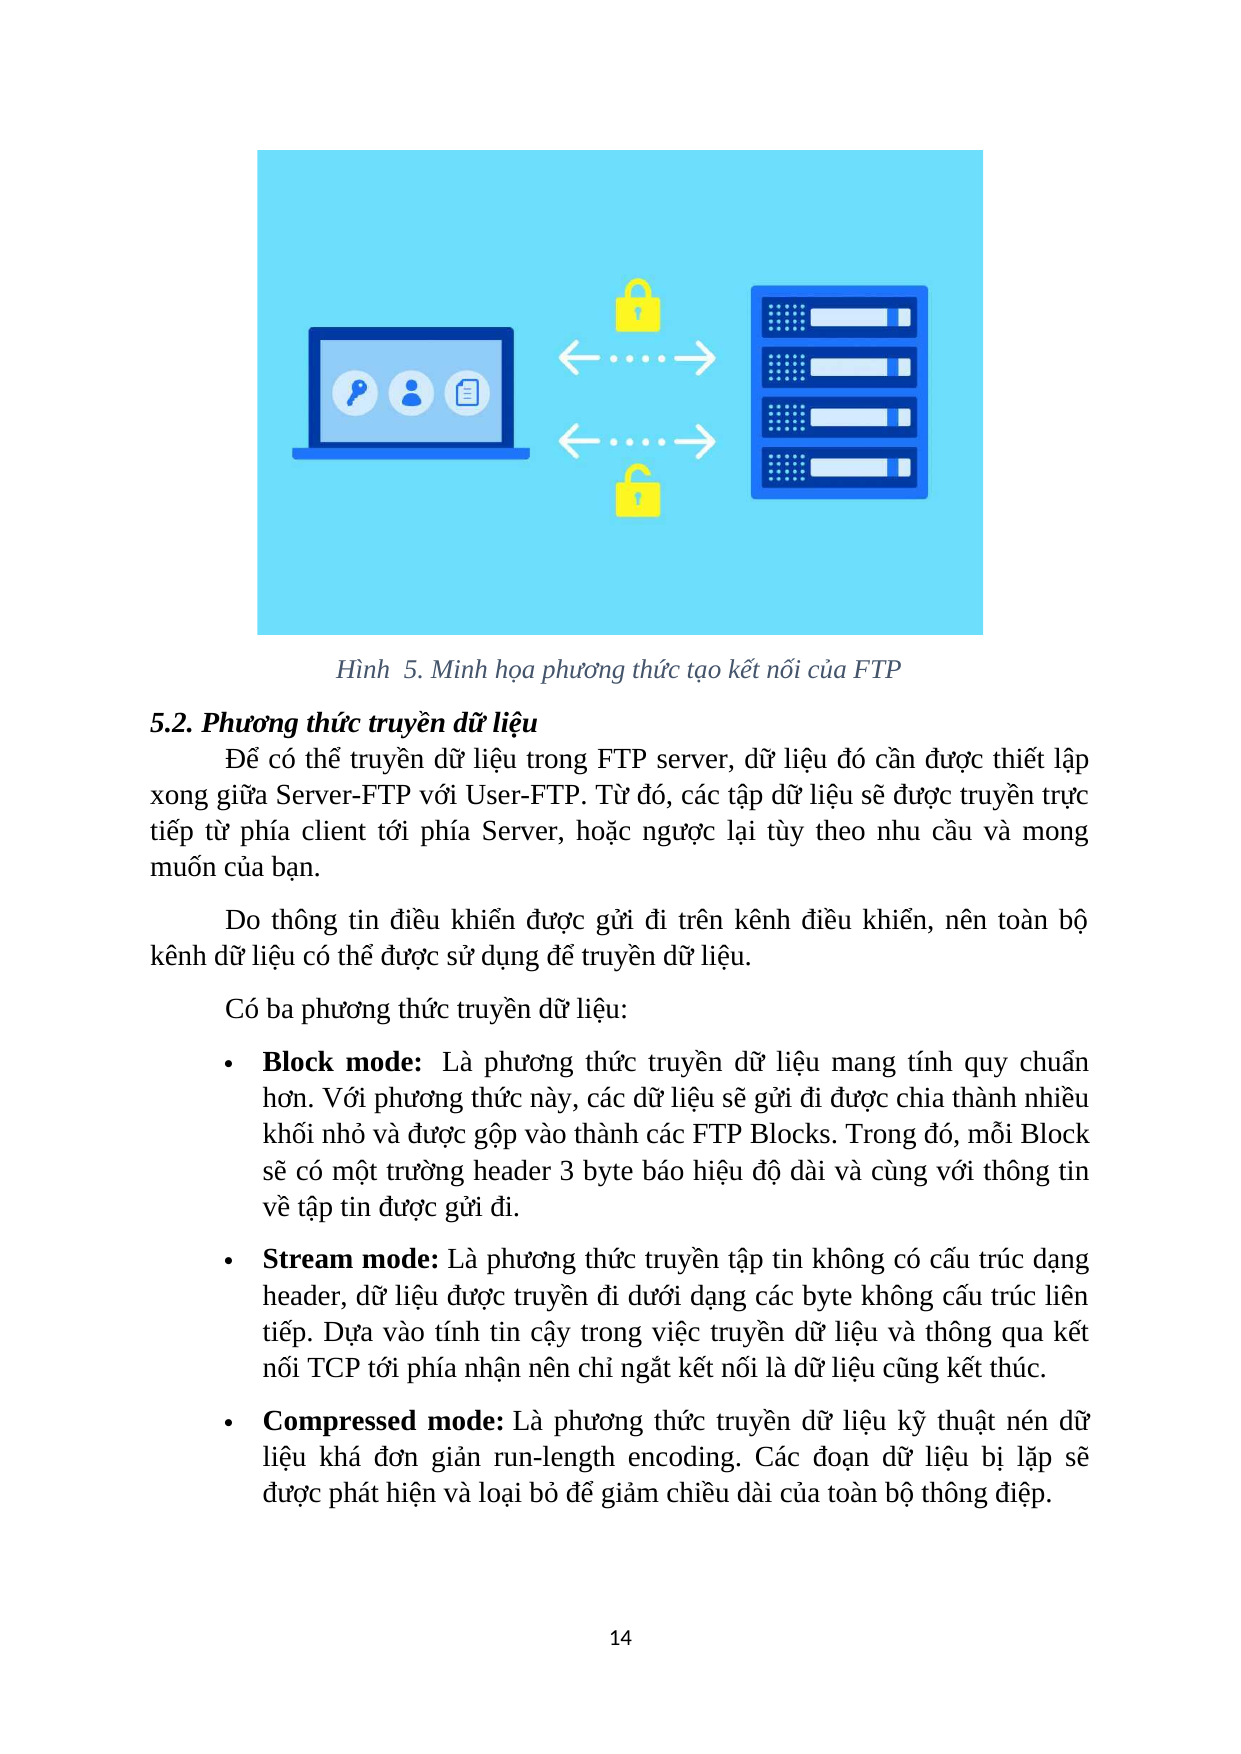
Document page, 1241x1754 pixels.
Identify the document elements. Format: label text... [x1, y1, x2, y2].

picture [257, 150, 984, 635]
text Do thông tin điều khiển được gửi đi trên kênh điều khiển, nên toàn bộ kênh dữ liệu có thể được sử dụng để truyền dữ liệu. [150, 902, 1090, 972]
text Có ba phương thức truyền dữ liệu: [150, 991, 1090, 1025]
text Để có thể truyền dữ liệu trong FTP server, dữ liệu đó cần được thiết lập xong giữa Server-FTP với User-FTP. Từ đó, các tập dữ liệu sẽ được truyền trực tiếp từ phía client tới phía Server, hoặc ngược lại tùy theo nhu cầu và mong muốn của bạn. [150, 741, 1090, 883]
list Block mode: Là phương thức truyền dữ liệu mang tính quy chuẩn hơn. Với phương thức này, các dữ liệu sẽ gửi đi được chia thành nhiều khối nhỏ và được gộp vào thành các FTP Blocks. Trong đó, mỗi Block sẽ có một trường header 3 byte báo hiệu độ dài và cùng với thông tin về tập tin được gửi đi. [225, 1044, 1090, 1222]
list Compressed mode: Là phương thức truyền dữ liệu kỹ thuật nén dữ liệu khá đơn giản run-length encoding. Các đoạn dữ liệu bị lặp sẽ được phát hiện và loại bỏ để giảm chiều dài của toàn bộ thông điệp. [225, 1403, 1090, 1509]
list Stream mode: Là phương thức truyền tập tin không có cấu trúc dạng header, dữ liệu được truyền đi dưới dạng các byte không cấu trúc liên tiếp. Dựa vào tính tin cậy trong việc truyền dữ liệu và thông qua kết nối TCP tới phía nhận nên chỉ ngắt kết nối là dữ liệu cũng kết thúc. [225, 1242, 1090, 1383]
text Hình 5. Minh họa phương thức tạo kết nối của FTP [150, 653, 1090, 684]
subtitle 5.2. Phương thức truyền dữ liệu [150, 705, 1090, 738]
